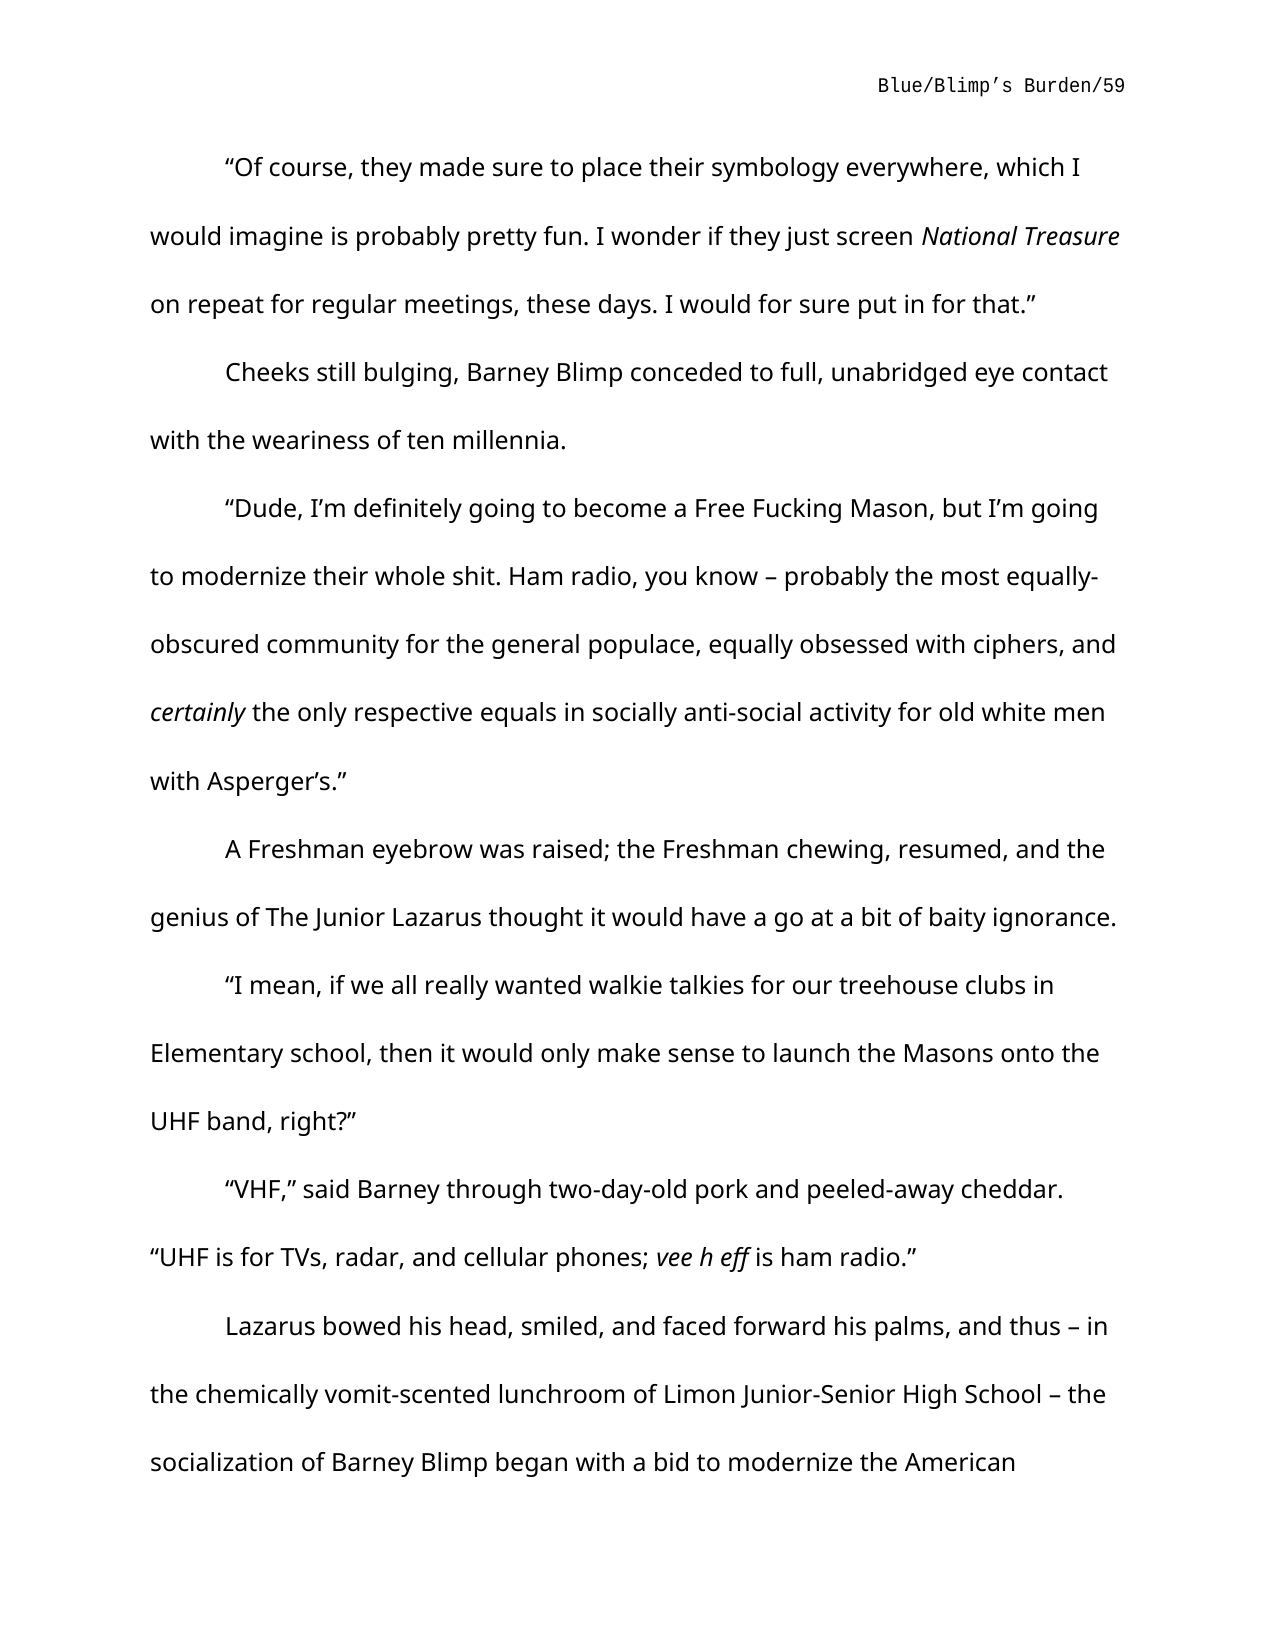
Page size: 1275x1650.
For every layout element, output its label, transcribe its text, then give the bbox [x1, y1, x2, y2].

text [150, 1308, 1125, 1478]
text “VHF,” said Barney through two-day-old pork and peeled-away cheddar. “UHF is for TVs, radar, and cellular phones; vee h eff is ham radio.” [150, 1172, 1125, 1274]
text “Of course, they made sure to place their symbology everywhere, which I would imagine is probably pretty fun. I wonder if they just screen National Treasure on repeat for regular meetings, these days. I would for sure put in for that.” [150, 150, 1125, 320]
text A Freshman eyebrow was raised; the Freshman chewing, resumed, and the genius of The Junior Lazarus thought it would have a go at a bit of baity ignorance. [150, 831, 1125, 933]
text “Dude, I’m definitely going to become a Free Fucking Mason, but I’m going to modernize their whole shit. Ham radio, you know – probably the most equally-obscured community for the general populace, equally obsessed with ciphers, and certainly the only respective equals in socially anti-social activity for old white men with Asperger’s.” [150, 491, 1125, 797]
text Cheeks still bulging, Barney Blimp conceded to full, unabridged eye contact with the weariness of ten millennia. [150, 354, 1125, 457]
text “I mean, if we all really wanted walkie talkies for our treehouse clubs in Elementary school, then it would only make sense to launch the Masons onto the UHF band, right?” [150, 967, 1125, 1138]
